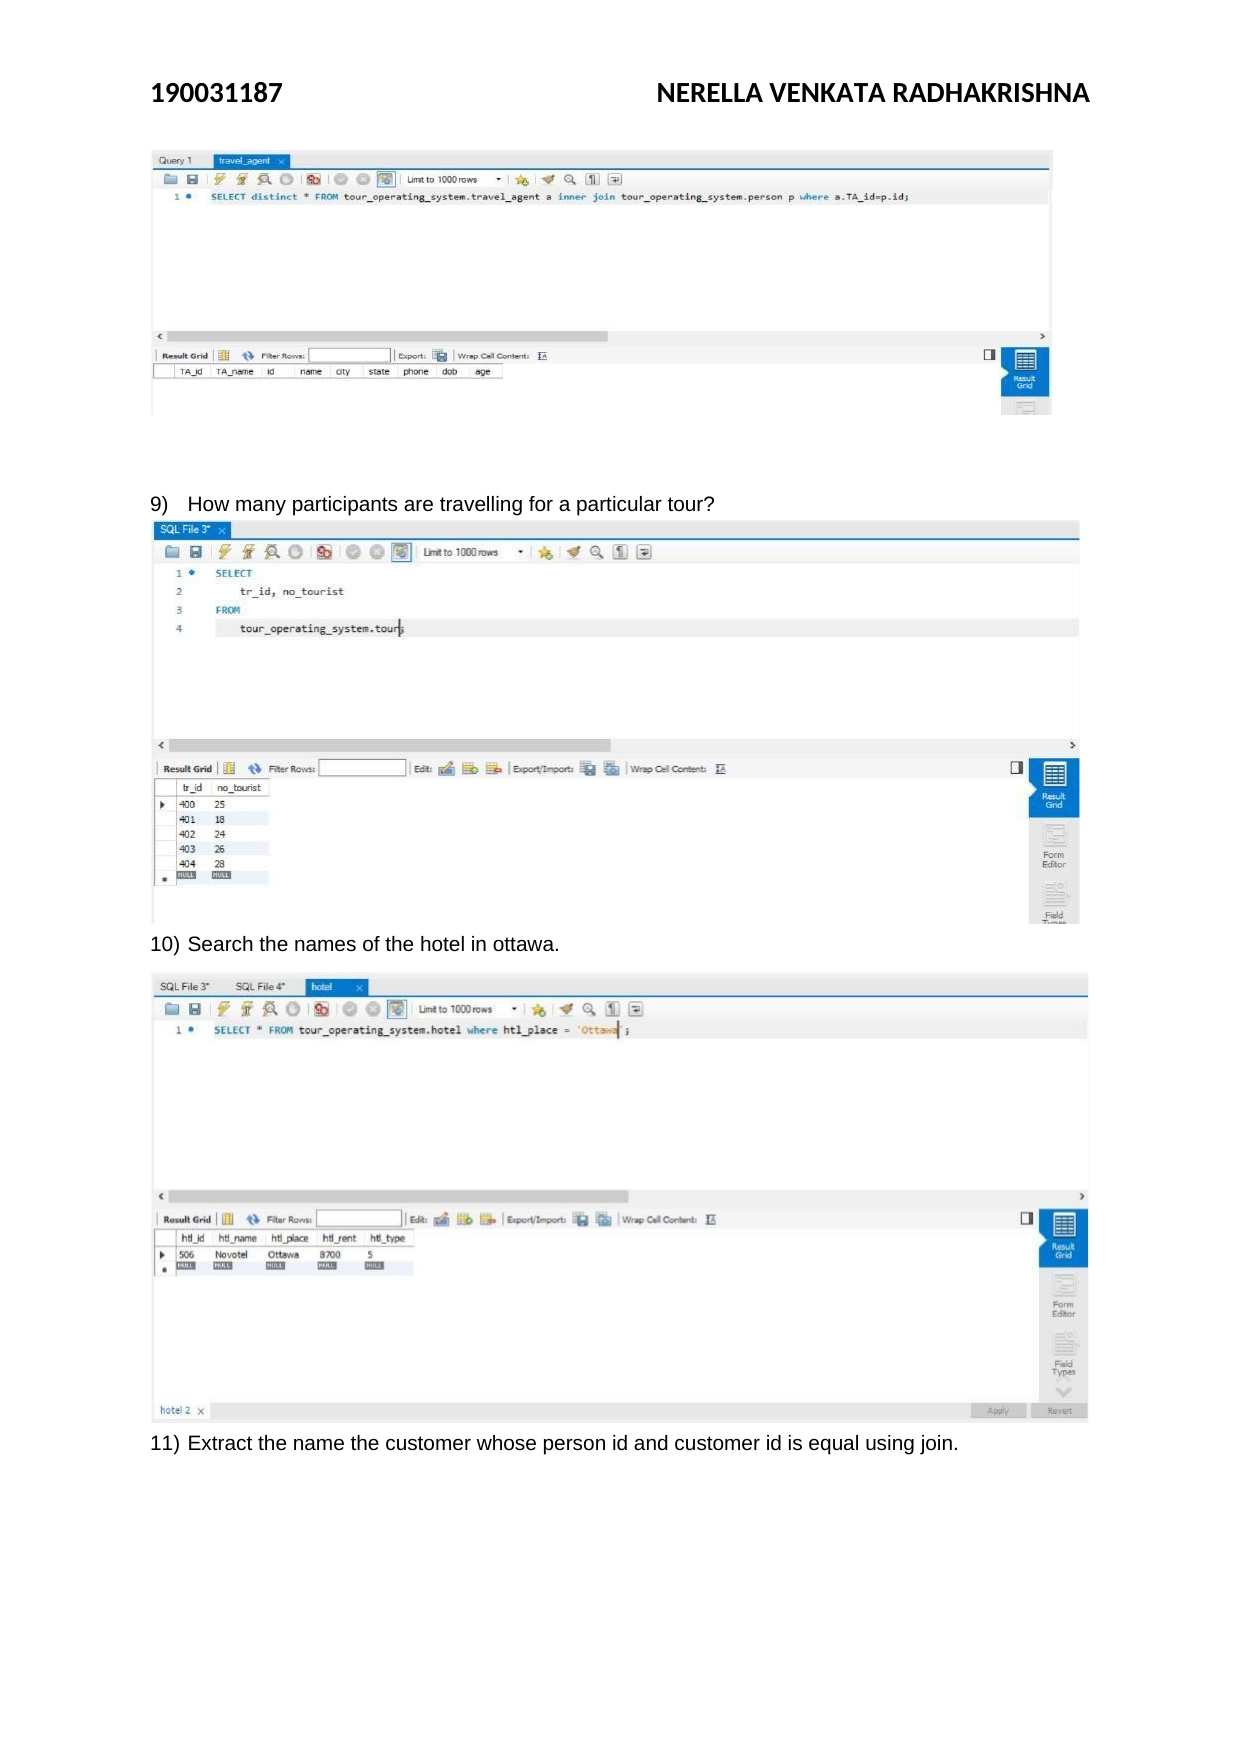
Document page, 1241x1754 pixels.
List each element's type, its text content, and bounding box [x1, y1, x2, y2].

list Search the names of the hotel in ottawa. [150, 929, 1090, 957]
picture [151, 972, 1089, 1423]
picture [151, 520, 1080, 924]
list Extract the name the customer whose person id and customer id is equal using join. [150, 1428, 1090, 1456]
list How many participants are travelling for a particular tour? [150, 489, 1090, 517]
picture [151, 150, 1053, 415]
